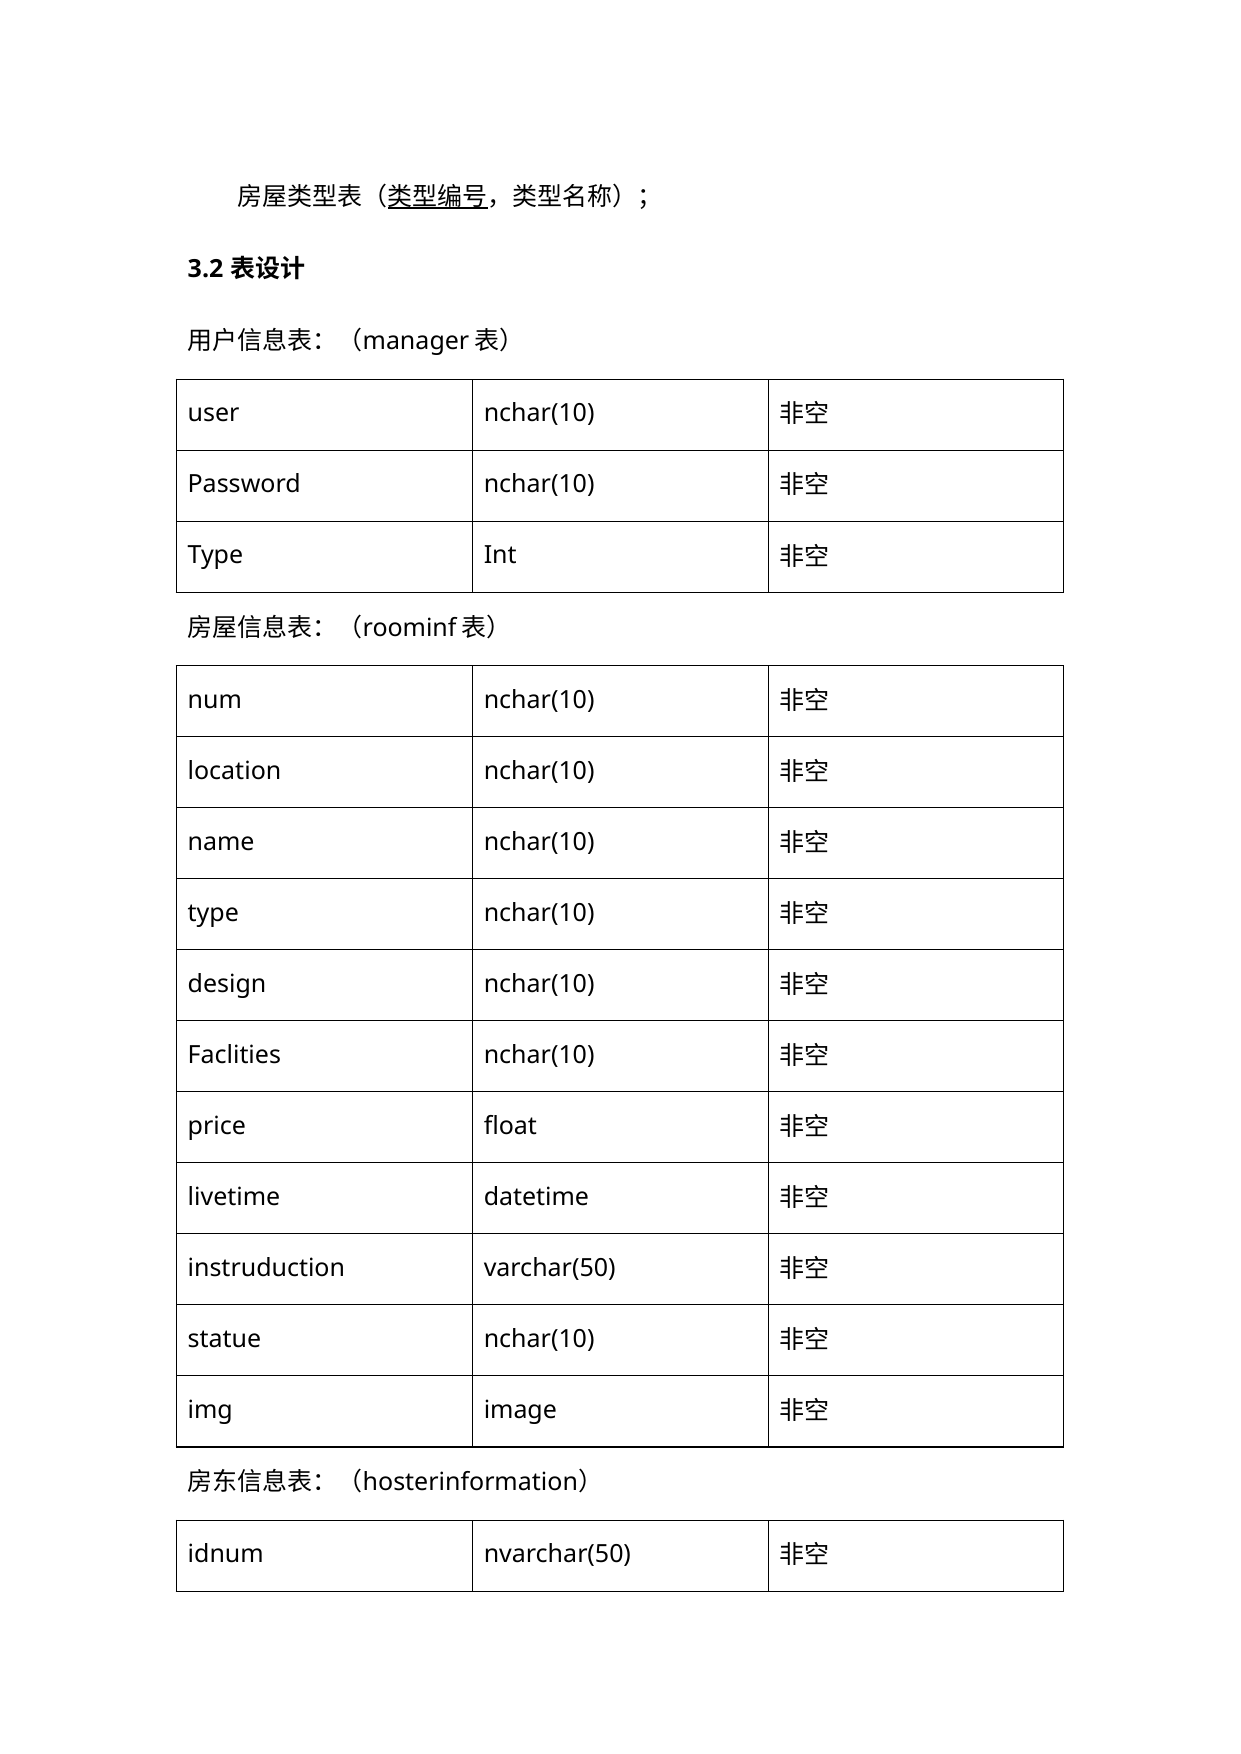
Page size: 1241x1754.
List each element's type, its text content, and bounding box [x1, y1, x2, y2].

table_cell 非空 [769, 1163, 1063, 1233]
text 房屋信息表：（roominf表） [187, 593, 1053, 658]
table_cell 非空 [769, 1092, 1063, 1162]
table_cell 非空 [769, 1305, 1063, 1375]
table_cell datetime [473, 1163, 768, 1233]
table_header nvarchar(50) [473, 1521, 768, 1591]
table_cell Int [473, 522, 768, 592]
table_cell 非空 [769, 1376, 1063, 1446]
table_cell nchar(10) [473, 737, 768, 807]
table_cell Faclities [177, 1021, 472, 1091]
table_cell 非空 [769, 522, 1063, 592]
table_cell 非空 [769, 879, 1063, 949]
table_header num [177, 666, 472, 736]
table_header idnum [177, 1521, 472, 1591]
table_cell 非空 [769, 1234, 1063, 1304]
subtitle 3.2 表设计 [187, 234, 1053, 299]
text 房屋类型表（类型编号，类型名称）； [187, 162, 1053, 227]
table_cell 非空 [769, 1021, 1063, 1091]
table_cell img [177, 1376, 472, 1446]
table_cell 非空 [769, 950, 1063, 1020]
table_cell 非空 [769, 737, 1063, 807]
table_cell varchar(50) [473, 1234, 768, 1304]
table_cell nchar(10) [473, 1021, 768, 1091]
table_cell livetime [177, 1163, 472, 1233]
subtitle 用户信息表：（manager表） [187, 306, 1053, 371]
table_cell 非空 [769, 808, 1063, 878]
table_header nchar(10) [473, 380, 768, 449]
table_header nchar(10) [473, 666, 768, 736]
table_cell nchar(10) [473, 451, 768, 521]
table_cell float [473, 1092, 768, 1162]
table_header user [177, 380, 472, 449]
table_header 非空 [769, 666, 1063, 736]
table_cell nchar(10) [473, 879, 768, 949]
table_cell 非空 [769, 451, 1063, 521]
table_header 非空 [769, 380, 1063, 449]
table_cell nchar(10) [473, 1305, 768, 1375]
table_cell location [177, 737, 472, 807]
table_cell design [177, 950, 472, 1020]
table_cell Password [177, 451, 472, 521]
table_cell statue [177, 1305, 472, 1375]
table_cell nchar(10) [473, 808, 768, 878]
table_cell Type [177, 522, 472, 592]
table_cell image [473, 1376, 768, 1446]
table_cell price [177, 1092, 472, 1162]
table_cell name [177, 808, 472, 878]
table_cell type [177, 879, 472, 949]
table_header 非空 [769, 1521, 1063, 1591]
table_cell instruduction [177, 1234, 472, 1304]
text 房东信息表：（hosterinformation） [187, 1448, 1053, 1512]
table_cell nchar(10) [473, 950, 768, 1020]
